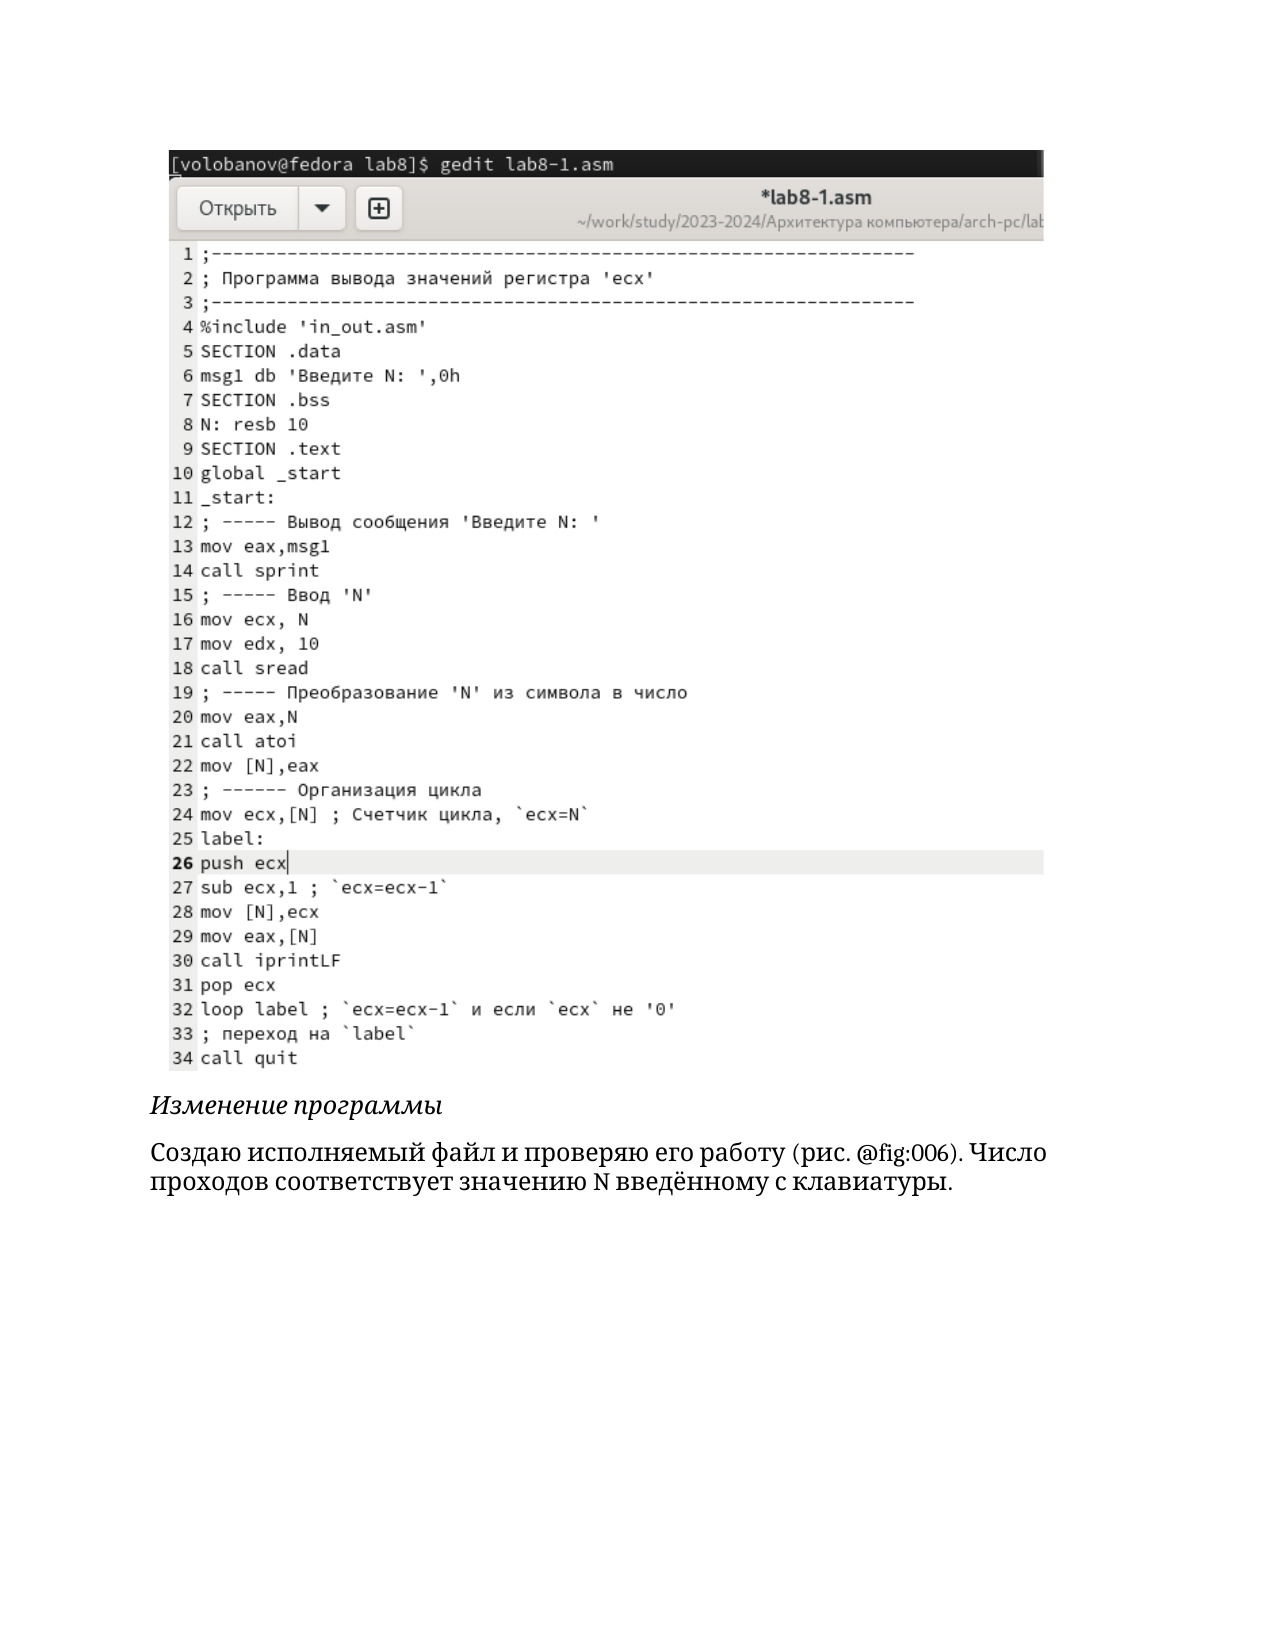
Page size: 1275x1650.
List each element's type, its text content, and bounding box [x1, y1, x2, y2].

text Изменение программы [150, 1092, 1125, 1121]
picture [168, 150, 1044, 1071]
text Создаю исполняемый файл и проверяю его работу (рис. @fig:006). Число проходов соответствует значению N введённому с клавиатуры. [150, 1139, 1125, 1197]
